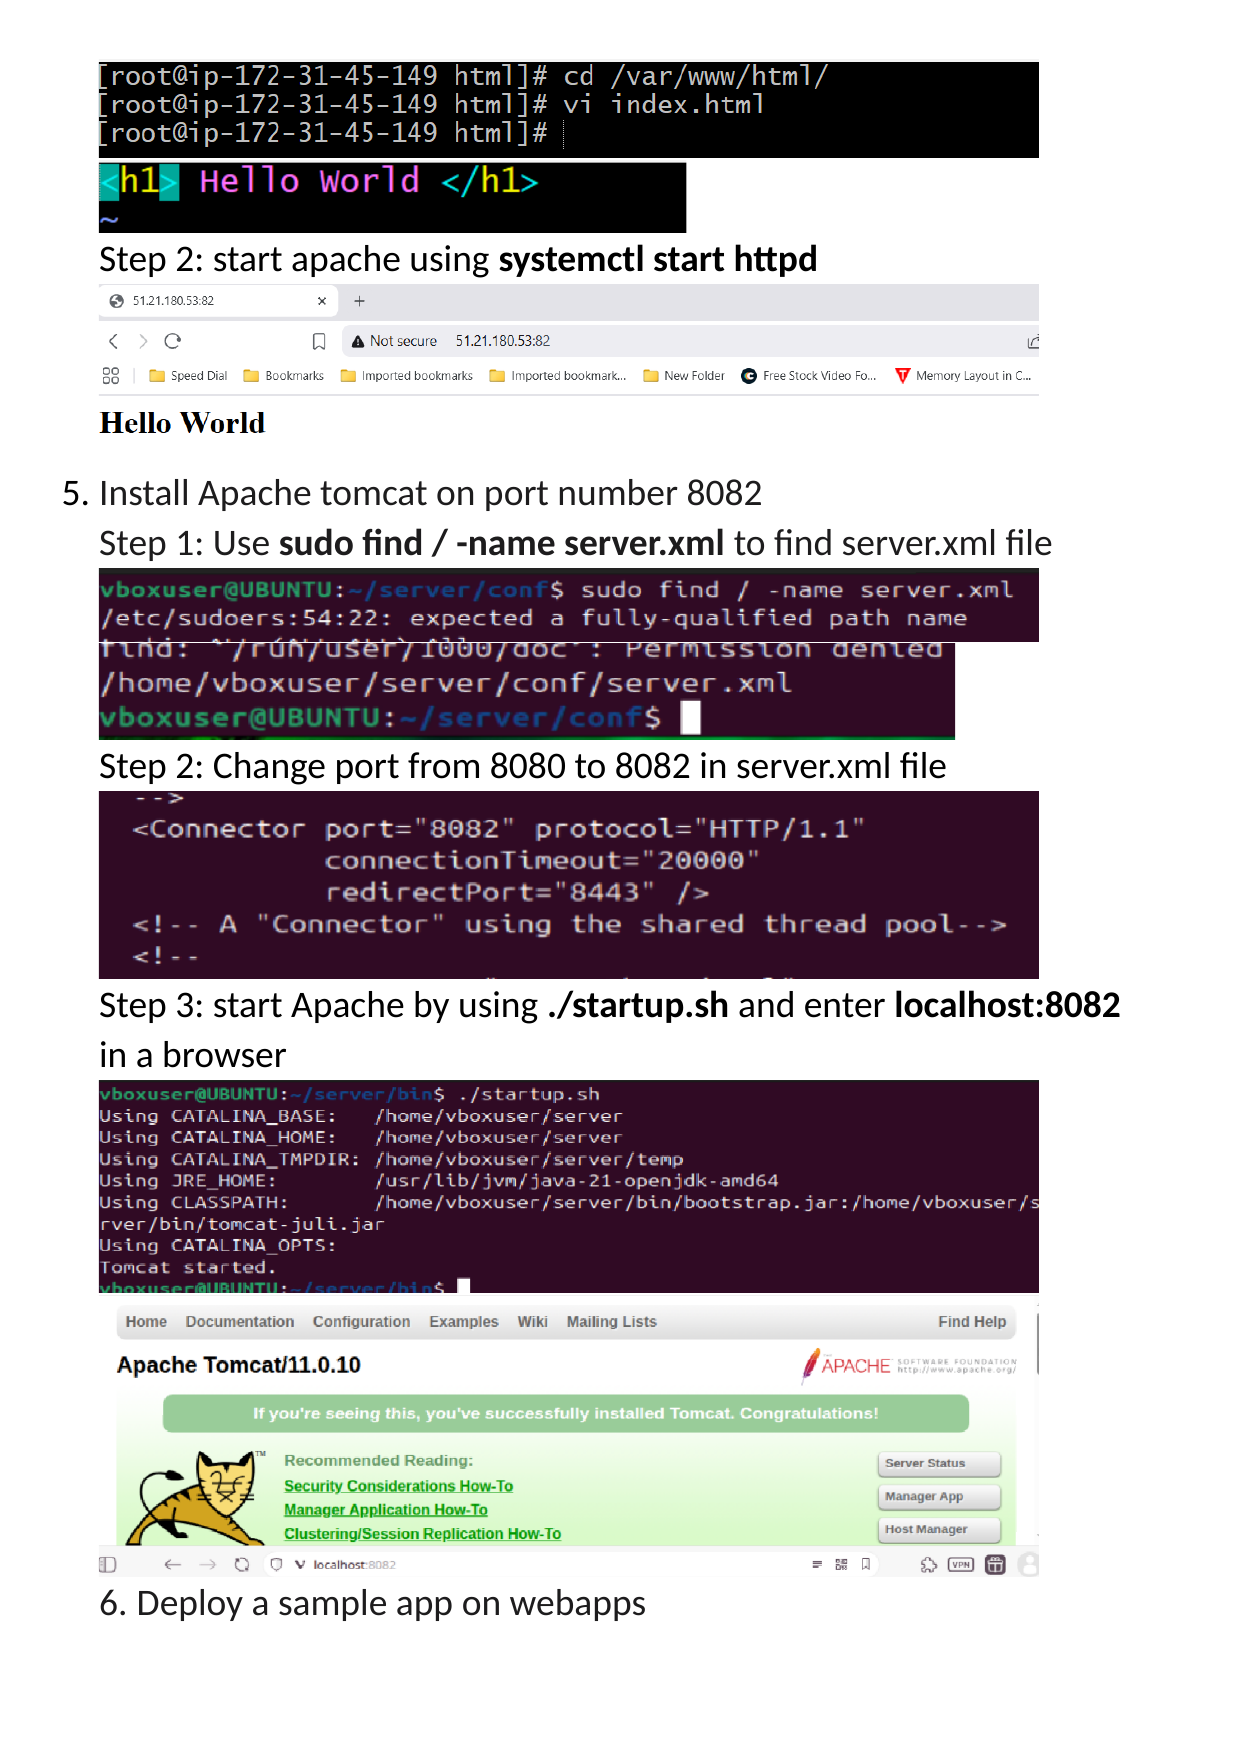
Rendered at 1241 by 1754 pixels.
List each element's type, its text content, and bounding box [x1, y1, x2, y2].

picture [98, 59, 1039, 158]
picture [98, 643, 955, 740]
picture [98, 568, 1039, 642]
list Step 1: Use sudo find / -name server.xml to find server.xml file [99, 519, 1184, 564]
picture [98, 284, 1039, 467]
list Deploy a sample app on webapps [99, 1578, 1184, 1624]
picture [98, 791, 1039, 979]
list Step 2: Change port from 8080 to 8082 in server.xml file [99, 742, 1184, 788]
list Install Apache tomcat on port number 8082 [61, 469, 1184, 515]
picture [98, 1080, 1039, 1293]
list Step 2: start apache using systemctl start httpd [99, 235, 1169, 281]
picture [98, 1295, 1039, 1577]
list in a browser [99, 1031, 1184, 1077]
list Step 3: start Apache by using ./startup.sh and enter localhost:8082 [99, 981, 1184, 1027]
picture [98, 160, 687, 233]
